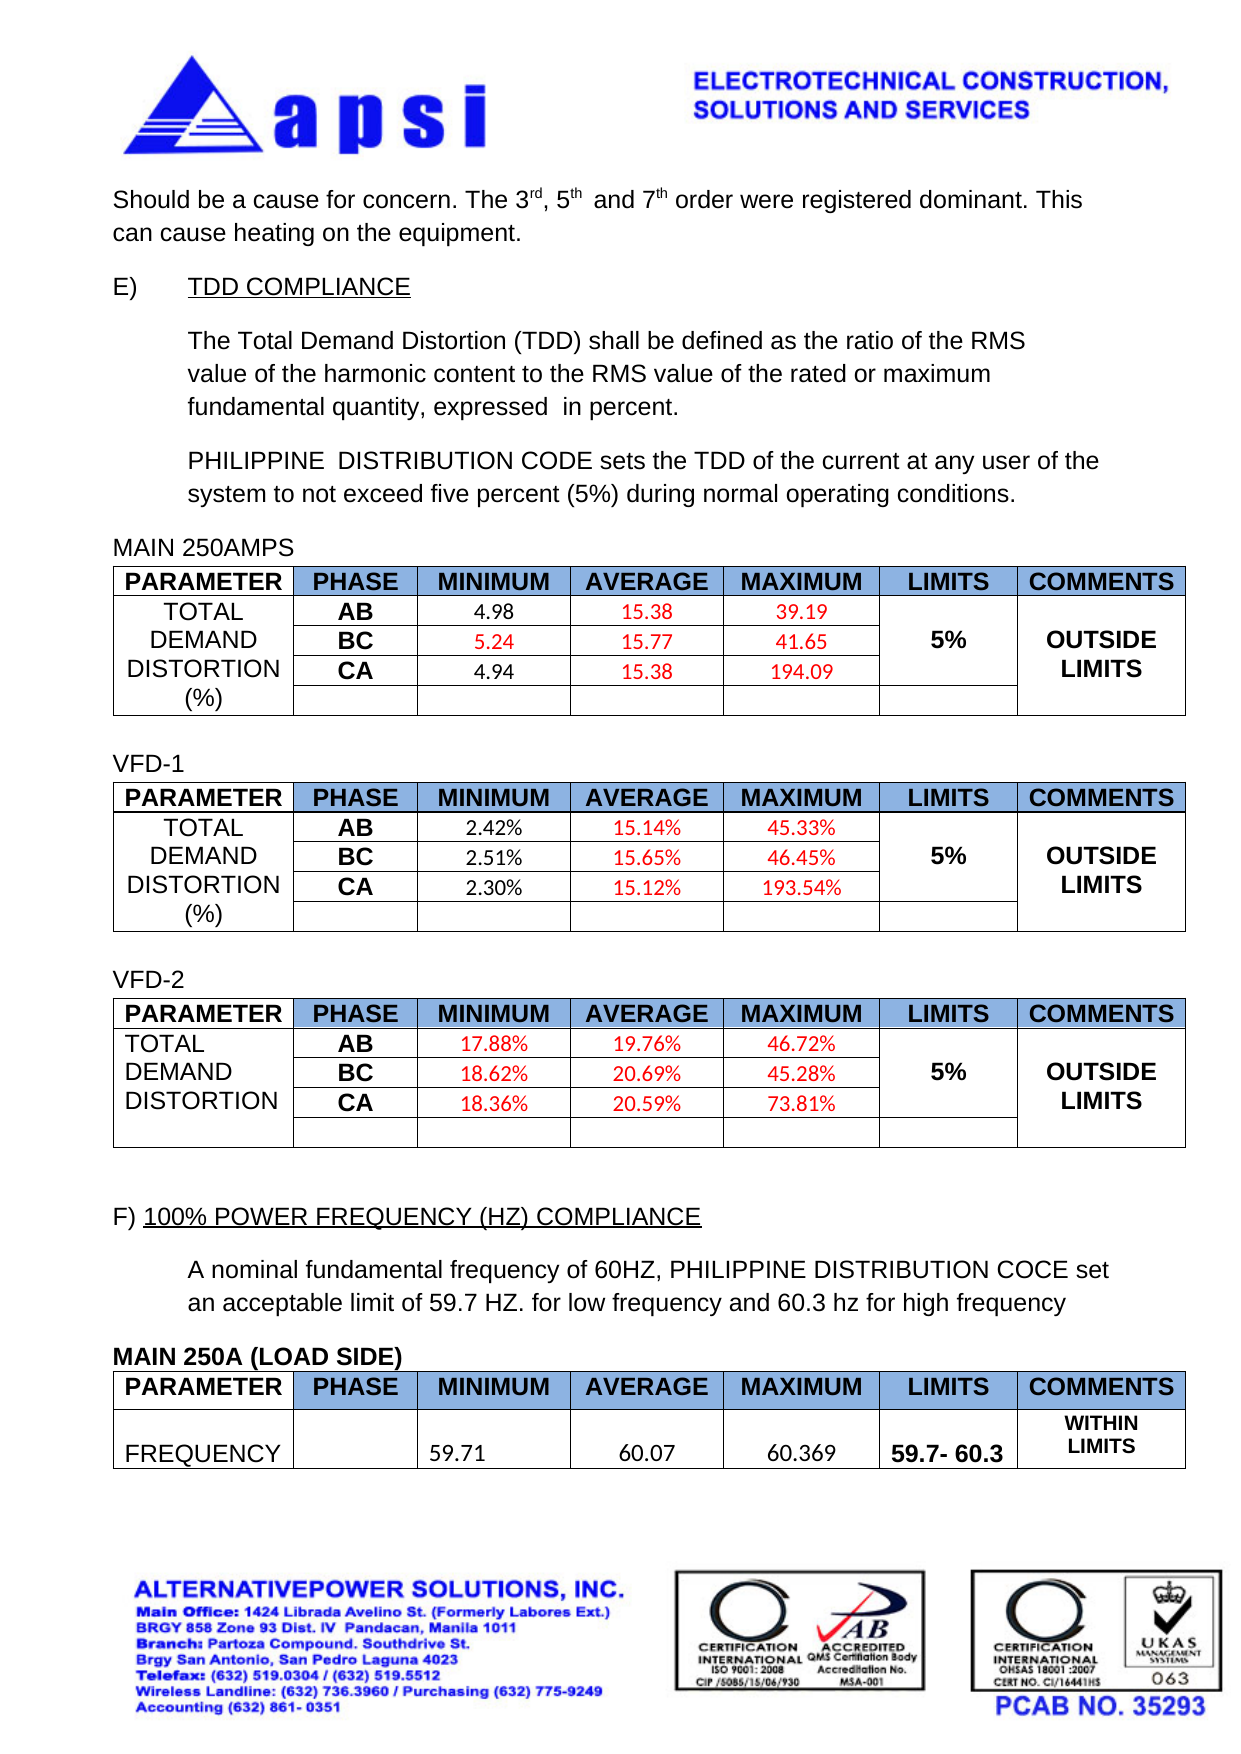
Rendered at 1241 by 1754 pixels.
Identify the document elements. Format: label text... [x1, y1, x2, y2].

table_cell 15.77 [571, 626, 723, 655]
table_cell [880, 902, 891, 931]
table_cell [880, 1118, 891, 1147]
table_cell 193.54% [724, 872, 879, 901]
table_cell 46.45% [724, 842, 879, 871]
table_header PHASE [294, 783, 417, 811]
table_cell [294, 1118, 305, 1147]
text MAIN 250A (LOAD SIDE) [112, 1342, 1128, 1371]
table_cell TOTAL DEMAND DISTORTION (%) [114, 596, 293, 714]
text PHILIPPINE DISTRIBUTION CODE sets the TDD of the current at any user of the system to not exceed five percent (5%) during normal operating conditions. [187, 446, 1128, 507]
table_cell [880, 686, 891, 714]
table_cell 4.94 [418, 656, 570, 685]
table_cell [724, 686, 879, 714]
table_cell OUTSIDE LIMITS [1018, 1029, 1185, 1147]
table_cell 194.09 [724, 656, 879, 685]
table_cell [724, 902, 879, 931]
table_cell 15.38 [571, 656, 723, 685]
table_cell 15.38 [571, 596, 723, 625]
table_cell 2.30% [418, 872, 570, 901]
table_cell 5% [880, 596, 1017, 685]
table_header AVERAGE [571, 999, 723, 1027]
table_cell [571, 902, 723, 931]
text The Total Demand Distortion (TDD) shall be defined as the ratio of the RMS value of the harmonic content to the RMS value of the rated or maximum fundamental quantity, expressed in percent. [112, 326, 1128, 421]
text E) TDD COMPLIANCE [112, 272, 1128, 301]
table_header AVERAGE [571, 567, 723, 595]
table_cell 17.88% [418, 1029, 570, 1057]
table_header COMMENTS [1018, 567, 1185, 595]
table_header AVERAGE [571, 1372, 723, 1409]
table_cell 5% [880, 1029, 1017, 1117]
table_cell [571, 686, 723, 714]
table_header PARAMETER [114, 783, 293, 811]
table_cell [724, 1118, 879, 1147]
table_header AVERAGE [571, 783, 723, 811]
table_cell 39.19 [724, 596, 879, 625]
table_cell [418, 902, 570, 931]
picture [93, 28, 1189, 186]
table_cell [294, 902, 305, 931]
table_cell [294, 686, 305, 714]
text F) 100% POWER FREQUENCY (HZ) COMPLIANCE [112, 1202, 1128, 1230]
table_cell 5.24 [418, 626, 570, 655]
table_cell 45.33% [724, 813, 879, 841]
table_header PHASE [294, 567, 417, 595]
table_header PARAMETER [114, 1372, 293, 1409]
table_header MAXIMUM [724, 567, 879, 595]
table_cell 19.76% [571, 1029, 723, 1057]
table_cell 41.65 [724, 626, 879, 655]
text Should be a cause for concern. The 3rd, 5th and 7th order were registered dominant. This can cause heating on the equipment. [112, 186, 1128, 247]
table_cell [406, 1118, 417, 1147]
table_cell 4.98 [418, 596, 570, 625]
table_cell [294, 1410, 417, 1468]
table_header PHASE [294, 1372, 417, 1409]
table_header MINIMUM [418, 999, 570, 1027]
text VFD-1 [112, 749, 1128, 777]
table_cell OUTSIDE LIMITS [1018, 596, 1185, 714]
text A nominal fundamental frequency of 60HZ, PHILIPPINE DISTRIBUTION COCE set an acceptable limit of 59.7 HZ. for low frequency and 60.3 hz for high frequency [187, 1255, 1128, 1317]
table_cell [1006, 902, 1017, 931]
table_cell 15.65% [571, 842, 723, 871]
table_cell 15.14% [571, 813, 723, 841]
table_header COMMENTS [1018, 1372, 1185, 1409]
table_header LIMITS [880, 1372, 1017, 1409]
table_cell TOTAL DEMAND DISTORTION (%) [114, 813, 293, 931]
table_cell 60.369 [724, 1410, 879, 1468]
table_cell 60.07 [571, 1410, 723, 1468]
table_cell 20.69% [571, 1058, 723, 1087]
table_header MINIMUM [418, 783, 570, 811]
table_cell 73.81% [724, 1088, 879, 1117]
table_header MINIMUM [418, 1372, 570, 1409]
table_cell 15.12% [571, 872, 723, 901]
table_header MINIMUM [418, 567, 570, 595]
table_cell [418, 686, 570, 714]
table_header COMMENTS [1018, 783, 1185, 811]
text VFD-2 [112, 965, 1128, 993]
table_header MAXIMUM [724, 783, 879, 811]
table_header LIMITS [880, 567, 1017, 595]
table_header MAXIMUM [724, 999, 879, 1027]
table_cell TOTAL DEMAND DISTORTION [114, 1029, 293, 1147]
table_cell OUTSIDE LIMITS [1018, 813, 1185, 931]
table_cell 45.28% [724, 1058, 879, 1087]
table_cell 46.72% [724, 1029, 879, 1057]
table_cell 20.59% [571, 1088, 723, 1117]
table_cell 59.71 [418, 1410, 570, 1468]
table_cell 2.42% [418, 813, 570, 841]
table_header PARAMETER [114, 999, 293, 1027]
table_header LIMITS [880, 783, 1017, 811]
table_cell [418, 1118, 570, 1147]
table_header COMMENTS [1018, 999, 1185, 1027]
table_cell WITHIN LIMITS [1018, 1410, 1185, 1468]
text MAIN 250AMPS [112, 533, 1128, 561]
table_cell [1006, 686, 1017, 714]
table_cell 18.36% [418, 1088, 570, 1117]
table_cell [406, 686, 417, 714]
table_cell [1006, 1118, 1017, 1147]
table_cell [406, 902, 417, 931]
table_cell [571, 1118, 723, 1147]
table_cell 5% [880, 813, 1017, 901]
table_cell 2.51% [418, 842, 570, 871]
picture [112, 1560, 1238, 1726]
table_cell 18.62% [418, 1058, 570, 1087]
table_header LIMITS [880, 999, 1017, 1027]
table_header PARAMETER [114, 567, 293, 595]
table_header PHASE [294, 999, 417, 1027]
table_header MAXIMUM [724, 1372, 879, 1409]
